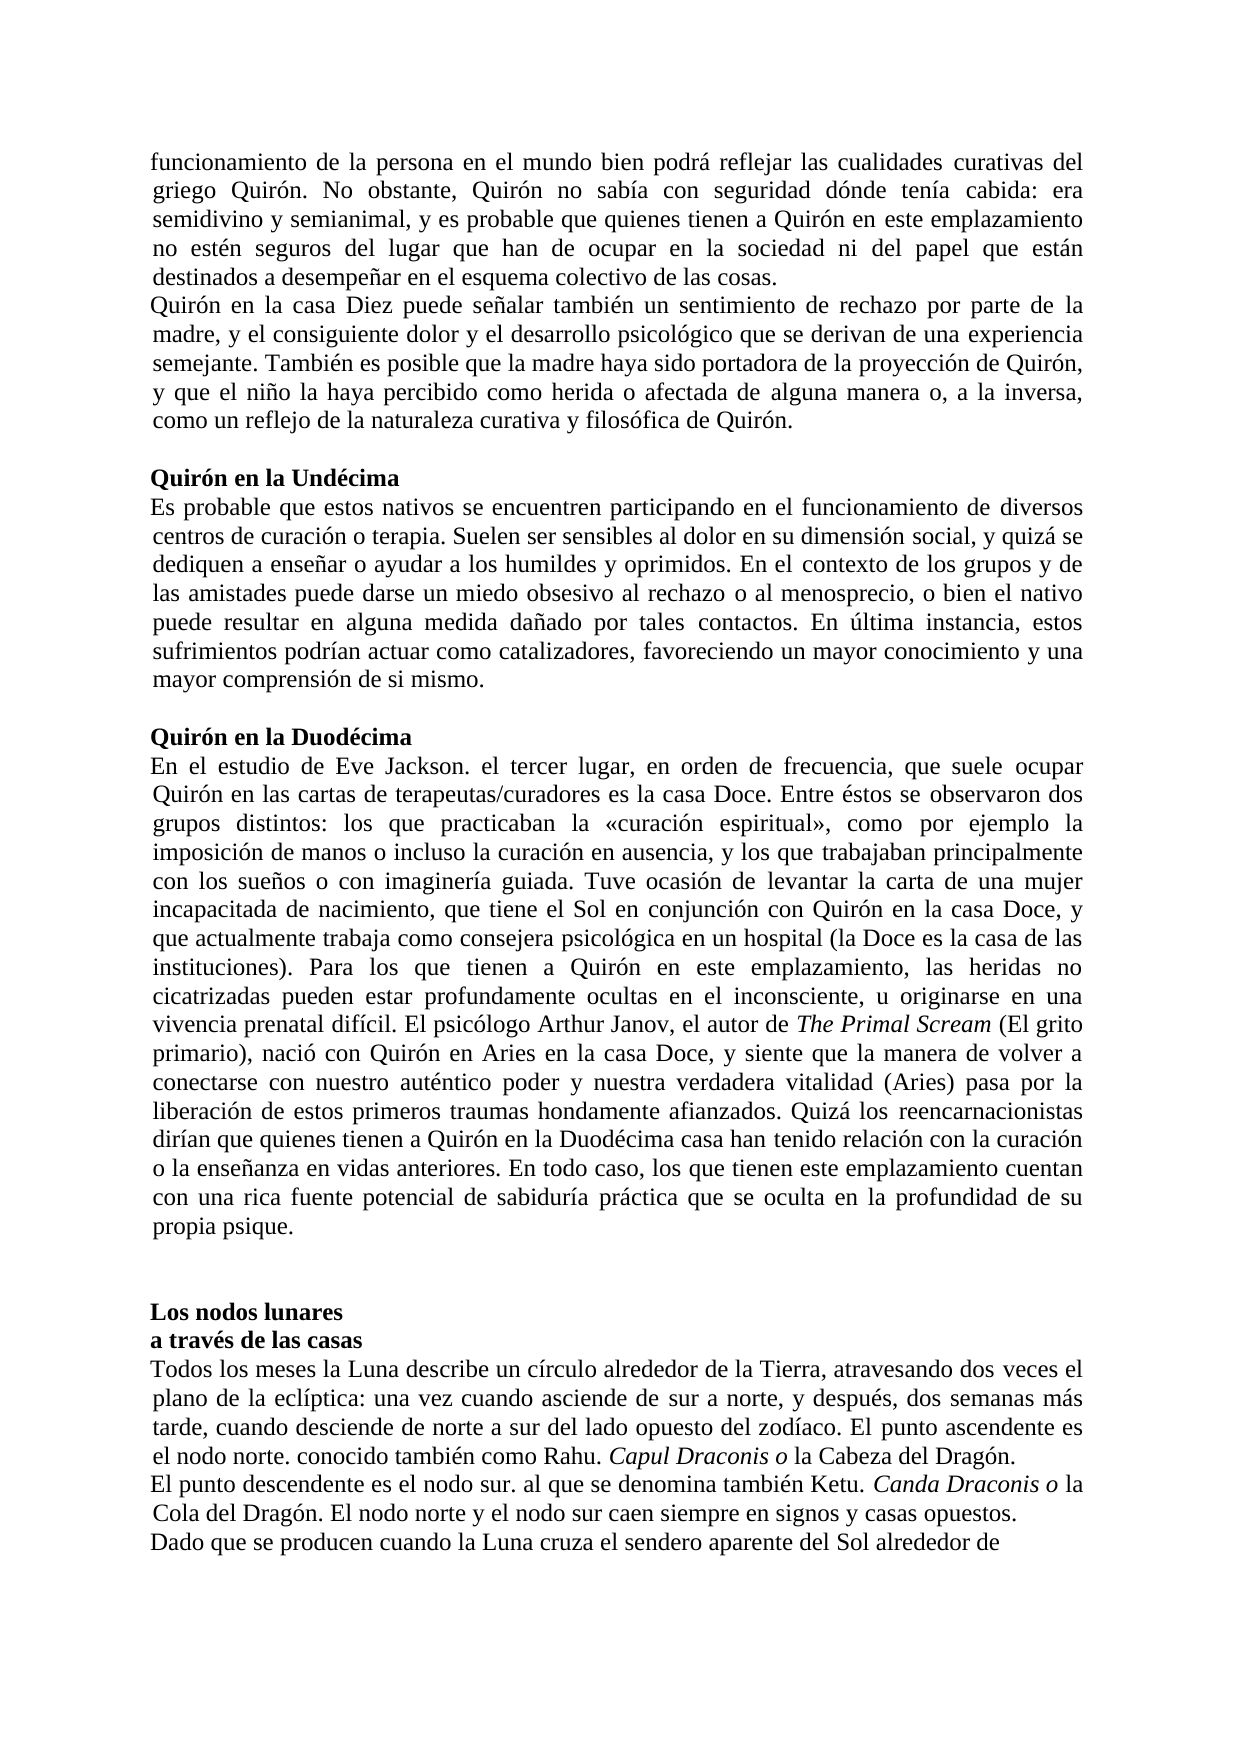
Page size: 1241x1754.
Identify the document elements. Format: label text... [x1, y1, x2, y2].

text Todos los meses la Luna describe un círculo alrededor de la Tierra, atravesando dos veces el plano de la eclíptica: una vez cuando asciende de sur a norte, y después, dos semanas más tarde, cuando desciende de norte a sur del lado opuesto del zodíaco. El punto ascendente es el nodo norte. conocido también como Rahu. Capul Draconis o la Cabeza del Dragón. [150, 1354, 1083, 1469]
subtitle Los nodos lunares [150, 1297, 1083, 1326]
text El punto descendente es el nodo sur. al que se denomina también Ketu. Canda Draconis o la Cola del Dragón. El nodo norte y el nodo sur caen siempre en signos y casas opuestos. [150, 1469, 1083, 1527]
text En el estudio de Eve Jackson. el tercer lugar, en orden de frecuencia, que suele ocupar Quirón en las cartas de terapeutas/curadores es la casa Doce. Entre éstos se observaron dos grupos distintos: los que practicaban la «curación espiritual», como por ejemplo la imposición de manos o incluso la curación en ausencia, y los que trabajaban principalmente con los sueños o con imaginería guiada. Tuve ocasión de levantar la carta de una mujer incapacitada de nacimiento, que tiene el Sol en conjunción con Quirón en la casa Doce, y que actualmente trabaja como consejera psicológica en un hospital (la Doce es la casa de las instituciones). Para los que tienen a Quirón en este emplazamiento, las heridas no cicatrizadas pueden estar profundamente ocultas en el inconsciente, u originarse en una vivencia prenatal difícil. El psicólogo Arthur Janov, el autor de The Primal Scream (El grito primario), nació con Quirón en Aries en la casa Doce, y siente que la manera de volver a conectarse con nuestro auténtico poder y nuestra verdadera vitalidad (Aries) pasa por la liberación de estos primeros traumas hondamente afianzados. Quizá los reencarnacionistas dirían que quienes tienen a Quirón en la Duodécima casa han tenido relación con la curación o la enseñanza en vidas anteriores. En todo caso, los que tienen este emplazamiento cuentan con una rica fuente potencial de sabiduría práctica que se oculta en la profundidad de su propia psique. [150, 751, 1083, 1239]
subtitle Quirón en la Undécima [150, 463, 1083, 492]
text Quirón en la casa Diez puede señalar también un sentimiento de rechazo por parte de la madre, y el consiguiente dolor y el desarrollo psicológico que se derivan de una experiencia semejante. También es posible que la madre haya sido portadora de la proyección de Quirón, y que el niño la haya percibido como herida o afectada de alguna manera o, a la inversa, como un reflejo de la naturaleza curativa y filosófica de Quirón. [150, 290, 1083, 434]
text funcionamiento de la persona en el mundo bien podrá reflejar las cualidades curativas del griego Quirón. No obstante, Quirón no sabía con seguridad dónde tenía cabida: era semidivino y semianimal, y es probable que quienes tienen a Quirón en este emplazamiento no estén seguros del lugar que han de ocupar en la sociedad ni del papel que están destinados a desempeñar en el esquema colectivo de las cosas. [150, 147, 1083, 290]
text a través de las casas [150, 1326, 1083, 1354]
subtitle Quirón en la Duodécima [150, 722, 1083, 751]
text Es probable que estos nativos se encuentren participando en el funcionamiento de diversos centros de curación o terapia. Suelen ser sensibles al dolor en su dimensión social, y quizá se dediquen a enseñar o ayudar a los humildes y oprimidos. En el contexto de los grupos y de las amistades puede darse un miedo obsesivo al rechazo o al menosprecio, o bien el nativo puede resultar en alguna medida dañado por tales contactos. En última instancia, estos sufrimientos podrían actuar como catalizadores, favoreciendo un mayor conocimiento y una mayor comprensión de si mismo. [150, 492, 1083, 693]
text Dado que se producen cuando la Luna cruza el sendero aparente del Sol alrededor de [150, 1527, 1083, 1556]
